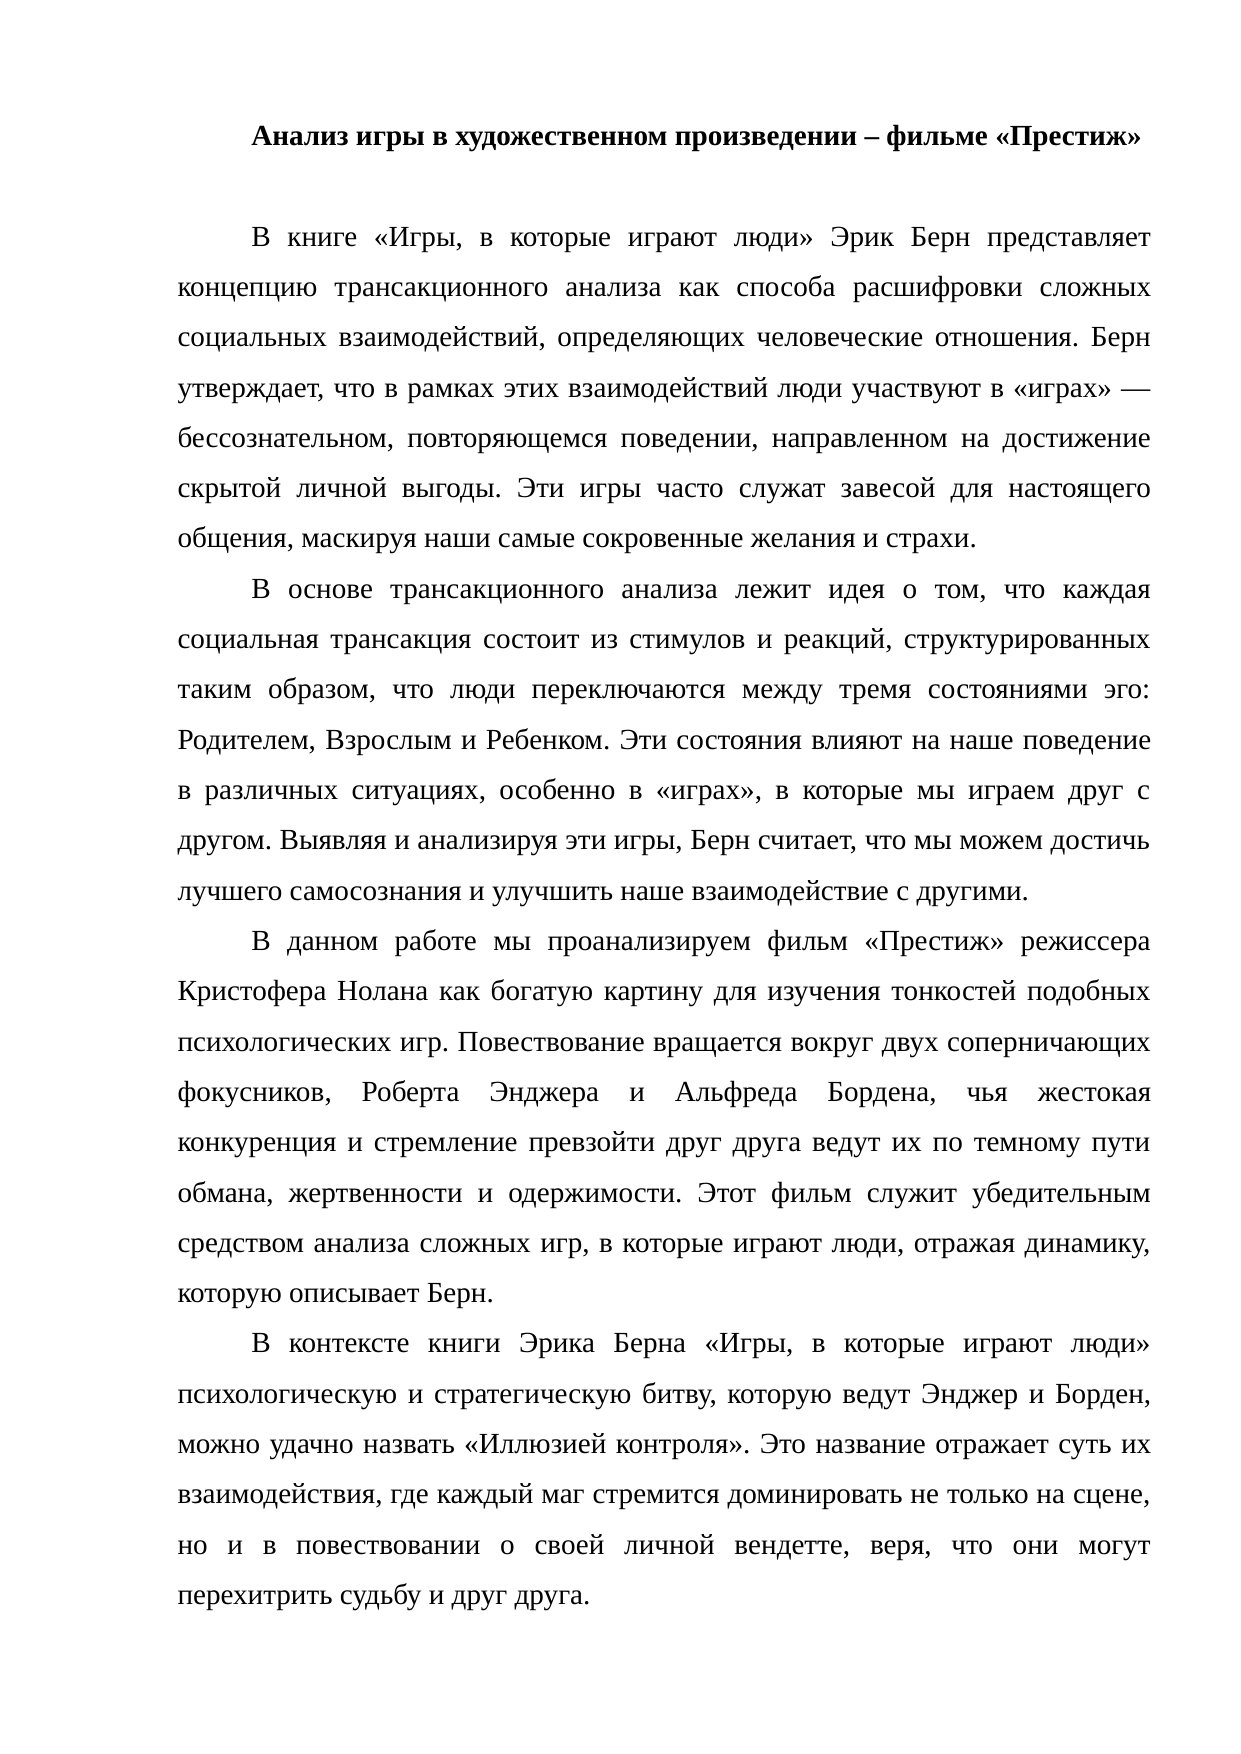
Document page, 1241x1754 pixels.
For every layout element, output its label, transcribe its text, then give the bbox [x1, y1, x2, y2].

text В книге «Игры, в которые играют люди» Эрик Берн представляет концепцию трансакционного анализа как способа расшифровки сложных социальных взаимодействий, определяющих человеческие отношения. Берн утверждает, что в рамках этих взаимодействий люди участвуют в «играх» — бессознательном, повторяющемся поведении, направленном на достижение скрытой личной выгоды. Эти игры часто служат завесой для настоящего общения, маскируя наши самые сокровенные желания и страхи. [177, 219, 1152, 554]
text В данном работе мы проанализируем фильм «Престиж» режиссера Кристофера Нолана как богатую картину для изучения тонкостей подобных психологических игр. Повествование вращается вокруг двух соперничающих фокусников, Роберта Энджера и Альфреда Бордена, чья жестокая конкуренция и стремление превзойти друг друга ведут их по темному пути обмана, жертвенности и одержимости. Этот фильм служит убедительным средством анализа сложных игр, в которые играют люди, отражая динамику, которую описывает Берн. [177, 923, 1152, 1309]
text В основе трансакционного анализа лежит идея о том, что каждая социальная трансакция состоит из стимулов и реакций, структурированных таким образом, что люди переключаются между тремя состояниями эго: Родителем, Взрослым и Ребенком. Эти состояния влияют на наше поведение в различных ситуациях, особенно в «играх», в которые мы играем друг с другом. Выявляя и анализируя эти игры, Берн считает, что мы можем достичь лучшего самосознания и улучшить наше взаимодействие с другими. [177, 571, 1152, 906]
text Анализ игры в художественном произведении – фильме «Престиж» [177, 118, 1152, 152]
text В контексте книги Эрика Берна «Игры, в которые играют люди» психологическую и стратегическую битву, которую ведут Энджер и Борден, можно удачно назвать «Иллюзией контроля». Это название отражает суть их взаимодействия, где каждый маг стремится доминировать не только на сцене, но и в повествовании о своей личной вендетте, веря, что они могут перехитрить судьбу и друг друга. [177, 1326, 1152, 1611]
